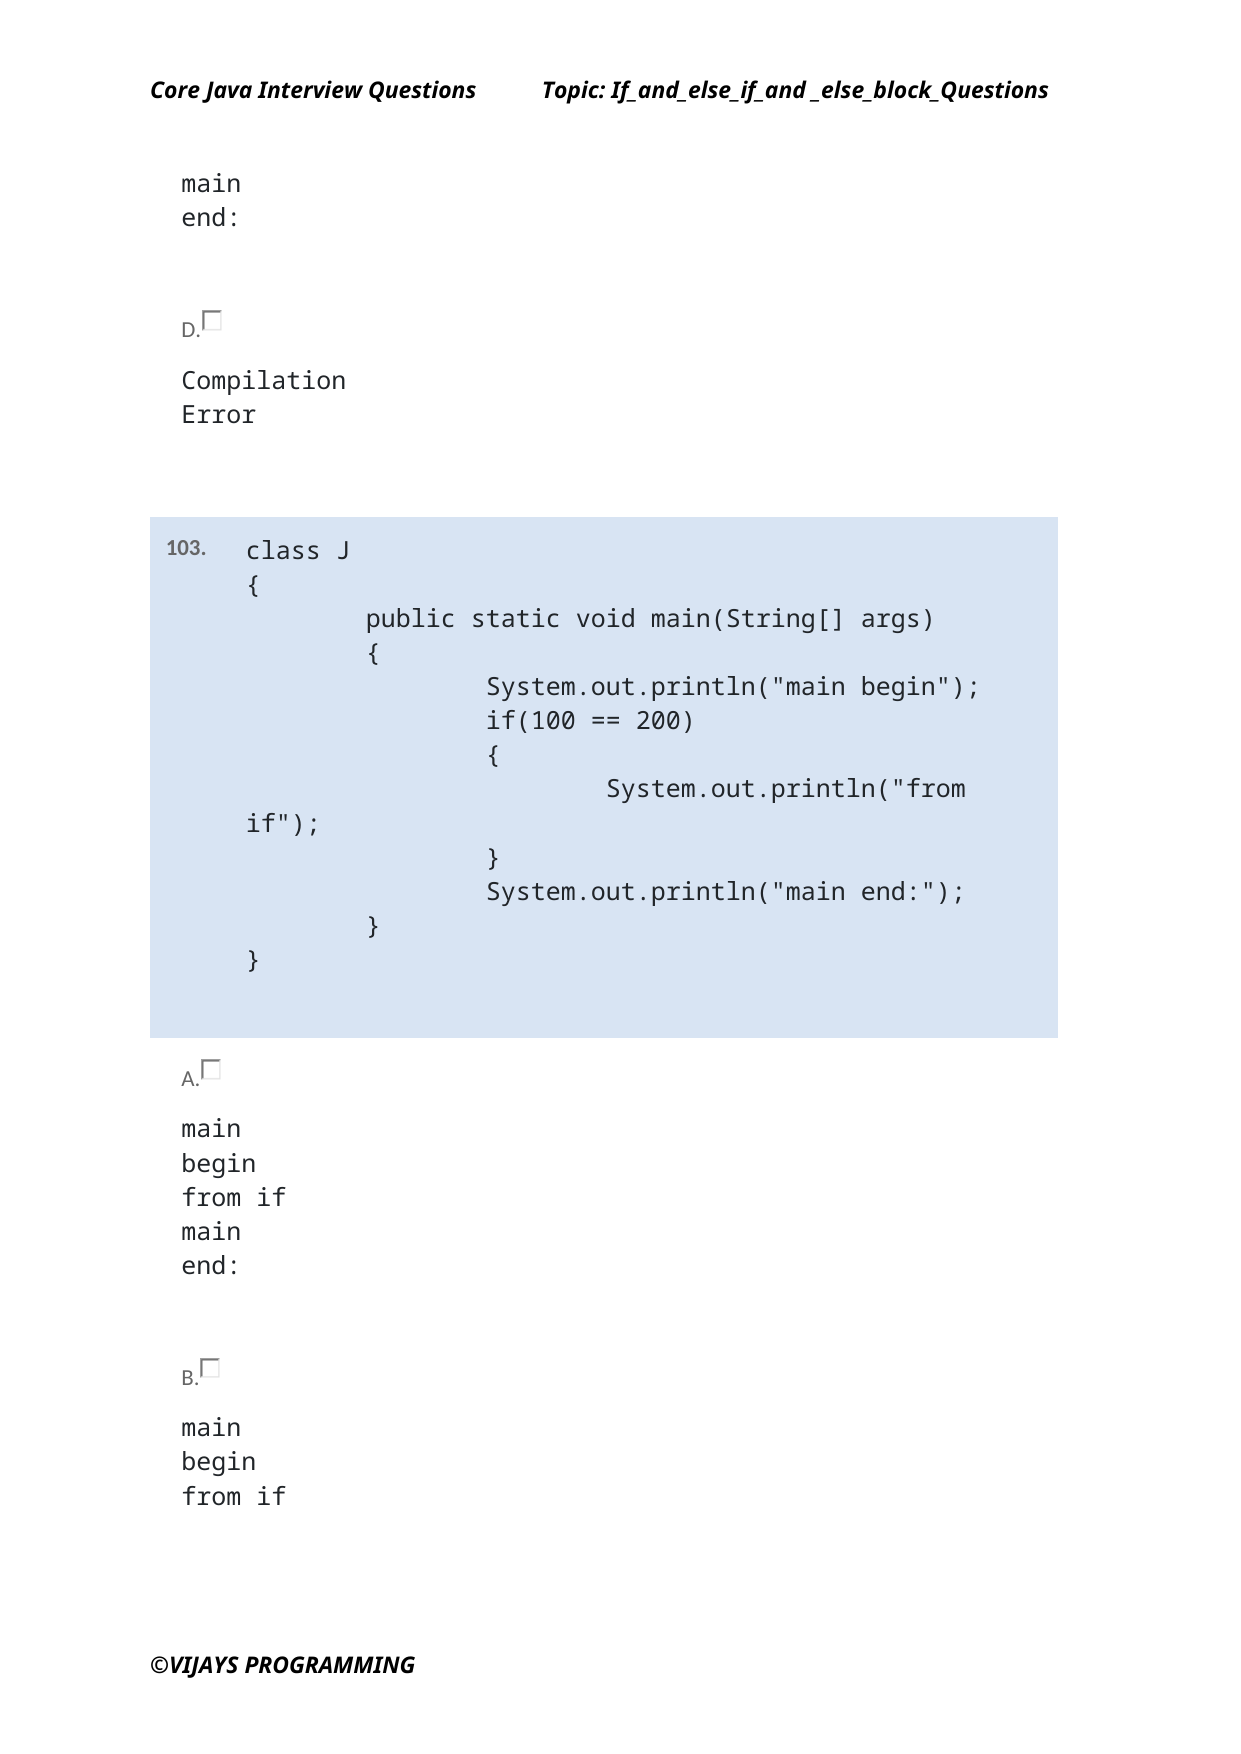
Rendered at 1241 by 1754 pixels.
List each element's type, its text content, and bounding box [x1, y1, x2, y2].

table_header class J { public static void main(String[] args) { System.out.println("main begin"); if(100 == 200) { System.out.println("from if"); } System.out.println("main end:"); } } [230, 517, 1058, 1038]
table_header 103. [150, 517, 230, 1038]
table_cell [150, 150, 1090, 517]
table_cell [150, 1038, 1090, 1599]
